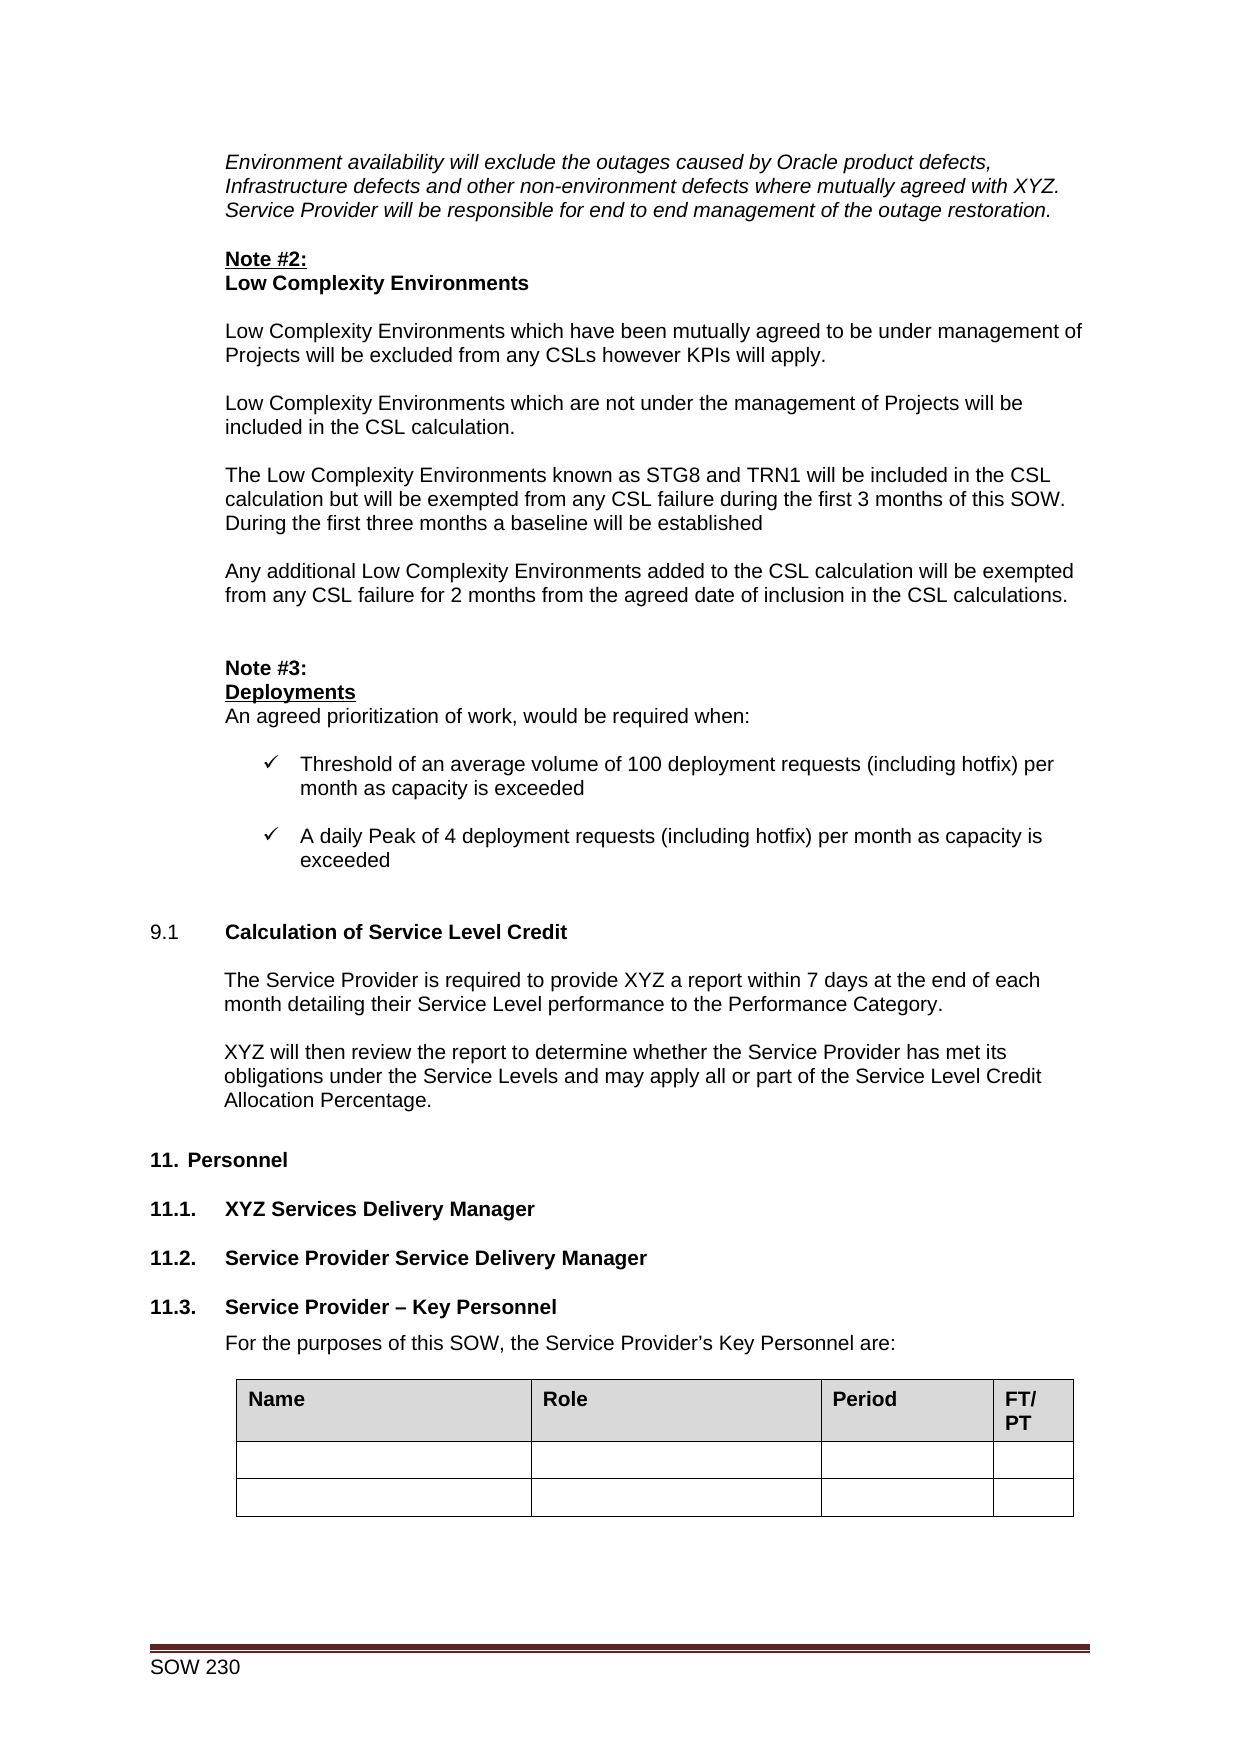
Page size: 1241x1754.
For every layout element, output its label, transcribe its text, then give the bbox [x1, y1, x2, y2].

table_cell [994, 1479, 1073, 1516]
text Environment availability will exclude the outages caused by Oracle product defects, Infrastructure defects and other non-environment defects where mutually agreed with XYZ. Service Provider will be responsible for end to end management of the outage restoration. [225, 150, 1090, 222]
table_cell [994, 1442, 1073, 1478]
text The Service Provider is required to provide XYZ a report within 7 days at the end of each month detailing their Service Level performance to the Performance Category. [224, 968, 1090, 1016]
table_header FT/PT [994, 1380, 1073, 1441]
text Note #3: [225, 656, 1090, 680]
table_header Period [822, 1380, 993, 1441]
list Threshold of an average volume of 100 deployment requests (including hotfix) per month as capacity is exceeded [262, 752, 1090, 800]
text Low Complexity Environments [225, 271, 1090, 295]
text Any additional Low Complexity Environments added to the CSL calculation will be exempted from any CSL failure for 2 months from the agreed date of inclusion in the CSL calculations. [225, 559, 1090, 607]
subtitle Service Provider – Key Personnel [150, 1295, 1090, 1319]
table_header Role [532, 1380, 821, 1441]
table_cell [532, 1442, 821, 1478]
text Deployments [225, 680, 1090, 704]
subtitle Service Provider Service Delivery Manager [150, 1246, 1090, 1270]
subtitle Personnel [150, 1148, 1090, 1172]
table_cell [532, 1479, 821, 1516]
table_header Name [237, 1380, 531, 1441]
text Note #2: [225, 247, 1090, 271]
text An agreed prioritization of work, would be required when: [225, 704, 1090, 728]
text XYZ will then review the report to determine whether the Service Provider has met its obligations under the Service Levels and may apply all or part of the Service Level Credit Allocation Percentage. [224, 1039, 1090, 1111]
table_cell [822, 1442, 993, 1478]
text For the purposes of this SOW, the Service Provider’s Key Personnel are: [225, 1331, 1090, 1355]
text Low Complexity Environments which are not under the management of Projects will be included in the CSL calculation. [225, 391, 1090, 439]
table_cell [237, 1442, 531, 1478]
table_cell [237, 1479, 531, 1516]
text 9.1 Calculation of Service Level Credit [150, 920, 1090, 944]
text The Low Complexity Environments known as STG8 and TRN1 will be included in the CSL calculation but will be exempted from any CSL failure during the first 3 months of this SOW. During the first three months a baseline will be established [225, 463, 1090, 535]
text Low Complexity Environments which have been mutually agreed to be under management of Projects will be excluded from any CSLs however KPIs will apply. [225, 319, 1090, 367]
table_cell [822, 1479, 993, 1516]
subtitle XYZ Services Delivery Manager [150, 1197, 1090, 1221]
list A daily Peak of 4 deployment requests (including hotfix) per month as capacity is exceeded [262, 824, 1090, 872]
